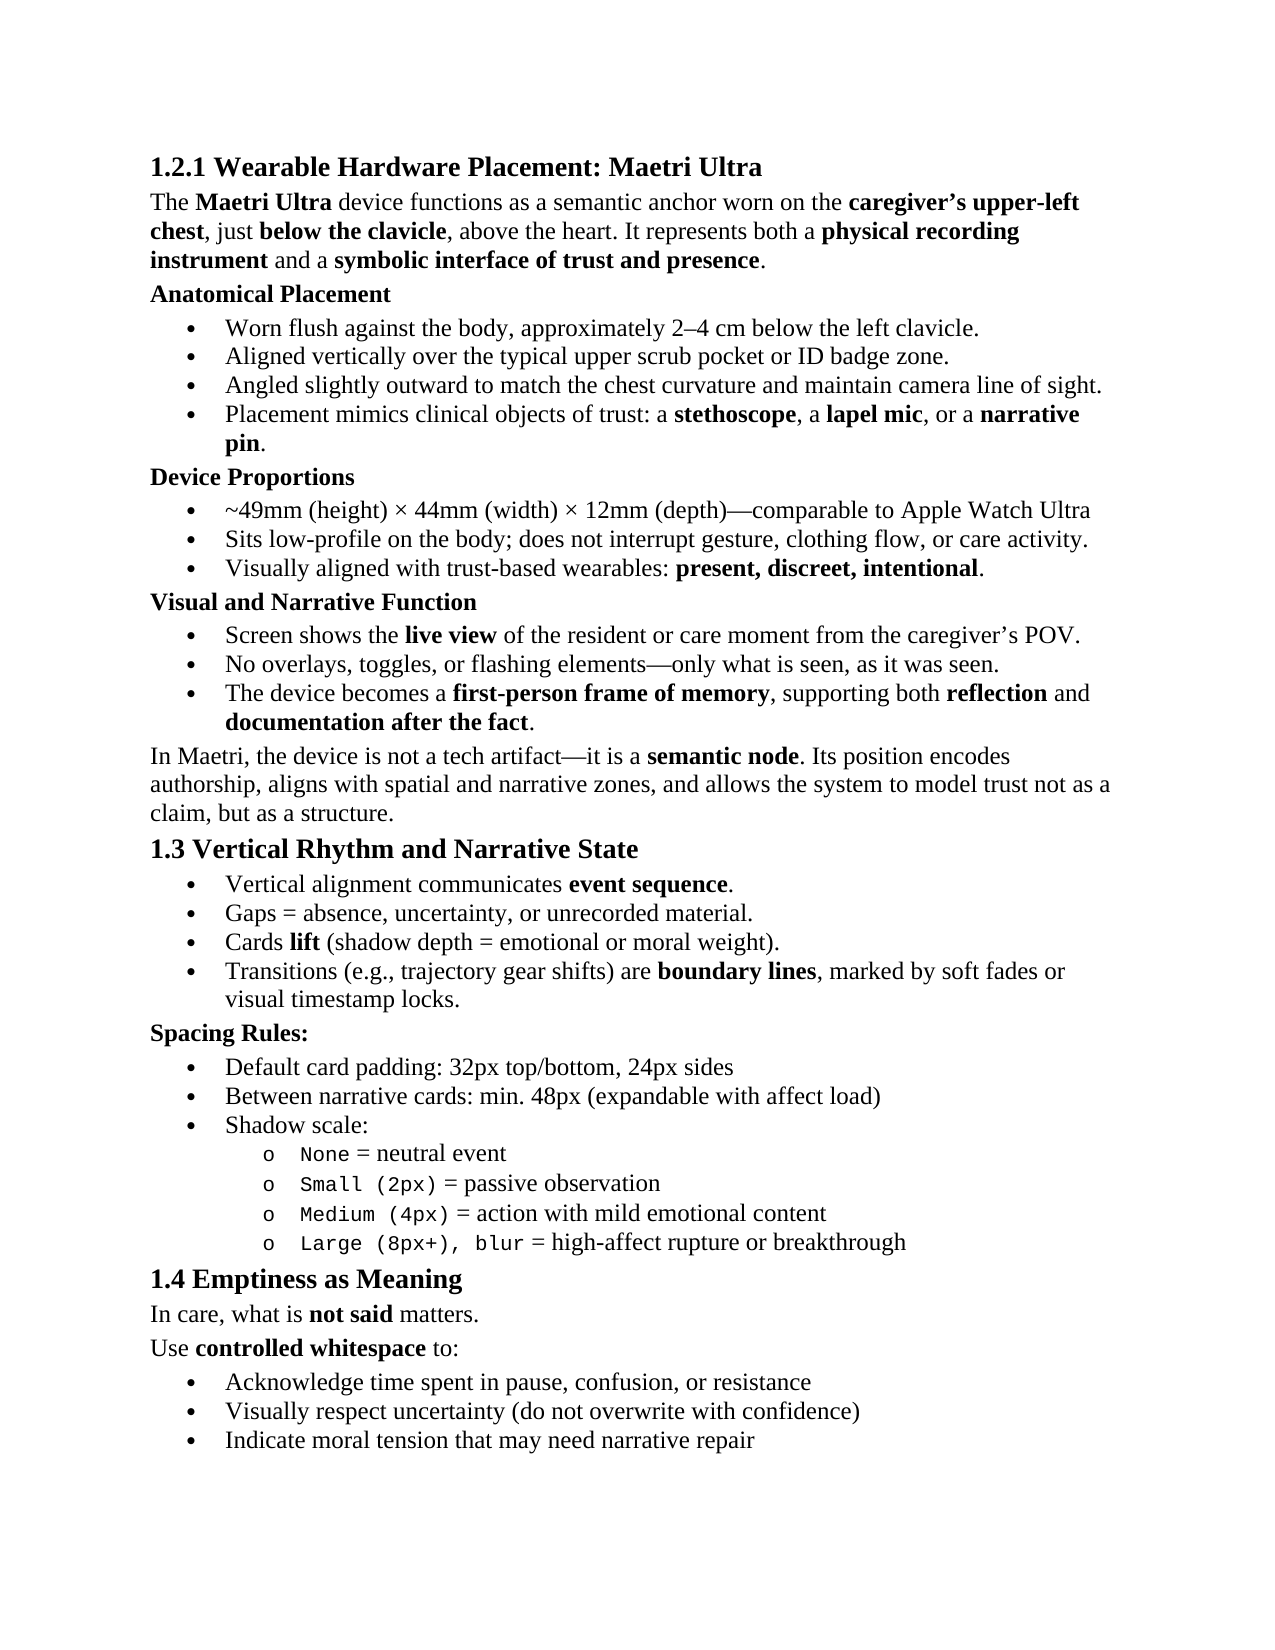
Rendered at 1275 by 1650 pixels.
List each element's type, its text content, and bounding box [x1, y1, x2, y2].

list Between narrative cards: min. 48px (expandable with affect load) [187, 1081, 1125, 1110]
list Worn flush against the body, approximately 2–4 cm below the left clavicle. [187, 313, 1125, 341]
text 1.2.1 Wearable Hardware Placement: Maetri Ultra [150, 150, 1125, 182]
list Shadow scale: [187, 1110, 1125, 1138]
text Device Proportions [150, 462, 1125, 490]
list Indicate moral tension that may need narrative repair [187, 1425, 1125, 1453]
list Visually aligned with trust-based wearables: present, discreet, intentional. [187, 553, 1125, 582]
text Anatomical Placement [150, 279, 1125, 308]
text Visual and Narrative Function [150, 587, 1125, 616]
list Cards lift (shadow depth = emotional or moral weight). [187, 927, 1125, 956]
text In care, what is not said matters. [150, 1299, 1125, 1328]
text Use controlled whitespace to: [150, 1333, 1125, 1362]
list No overlays, toggles, or flashing elements—only what is seen, as it was seen. [187, 649, 1125, 678]
list The device becomes a first-person frame of memory, supporting both reflection and documentation after the fact. [187, 678, 1125, 736]
text The Maetri Ultra device functions as a semantic anchor worn on the caregiver’s upper-left chest, just below the clavicle, above the heart. It represents both a physical recording instrument and a symbolic interface of trust and presence. [150, 187, 1125, 274]
list None = neutral event [262, 1138, 1125, 1168]
list Angled slightly outward to match the chest curvature and maintain camera line of sight. [187, 370, 1125, 399]
text 1.4 Emptiness as Meaning [150, 1262, 1125, 1294]
list Large (8px+), blur = high-affect rupture or breakthrough [262, 1227, 1125, 1257]
list Sits low-profile on the body; does not interrupt gesture, clothing flow, or care activity. [187, 524, 1125, 553]
list Medium (4px) = action with mild emotional content [262, 1198, 1125, 1227]
list Aligned vertically over the typical upper scrub pocket or ID badge zone. [187, 341, 1125, 370]
list Gaps = absence, uncertainty, or unrecorded material. [187, 898, 1125, 927]
text In Maetri, the device is not a tech artifact—it is a semantic node. Its position encodes authorship, aligns with spatial and narrative zones, and allows the system to model trust not as a claim, but as a structure. [150, 741, 1125, 827]
text 1.3 Vertical Rhythm and Narrative State [150, 832, 1125, 864]
list Small (2px) = passive observation [262, 1168, 1125, 1198]
list Acknowledge time spent in pause, confusion, or resistance [187, 1367, 1125, 1396]
text Spacing Rules: [150, 1018, 1125, 1047]
list Default card padding: 32px top/bottom, 24px sides [187, 1052, 1125, 1081]
list ~49mm (height) × 44mm (width) × 12mm (depth)—comparable to Apple Watch Ultra [187, 495, 1125, 524]
list Vertical alignment communicates event sequence. [187, 869, 1125, 898]
list Visually respect uncertainty (do not overwrite with confidence) [187, 1396, 1125, 1425]
list Transitions (e.g., trajectory gear shifts) are boundary lines, marked by soft fades or visual timestamp locks. [187, 956, 1125, 1013]
list Screen shows the live view of the resident or care moment from the caregiver’s POV. [187, 621, 1125, 649]
list Placement mimics clinical objects of trust: a stethoscope, a lapel mic, or a narrative pin. [187, 399, 1125, 456]
